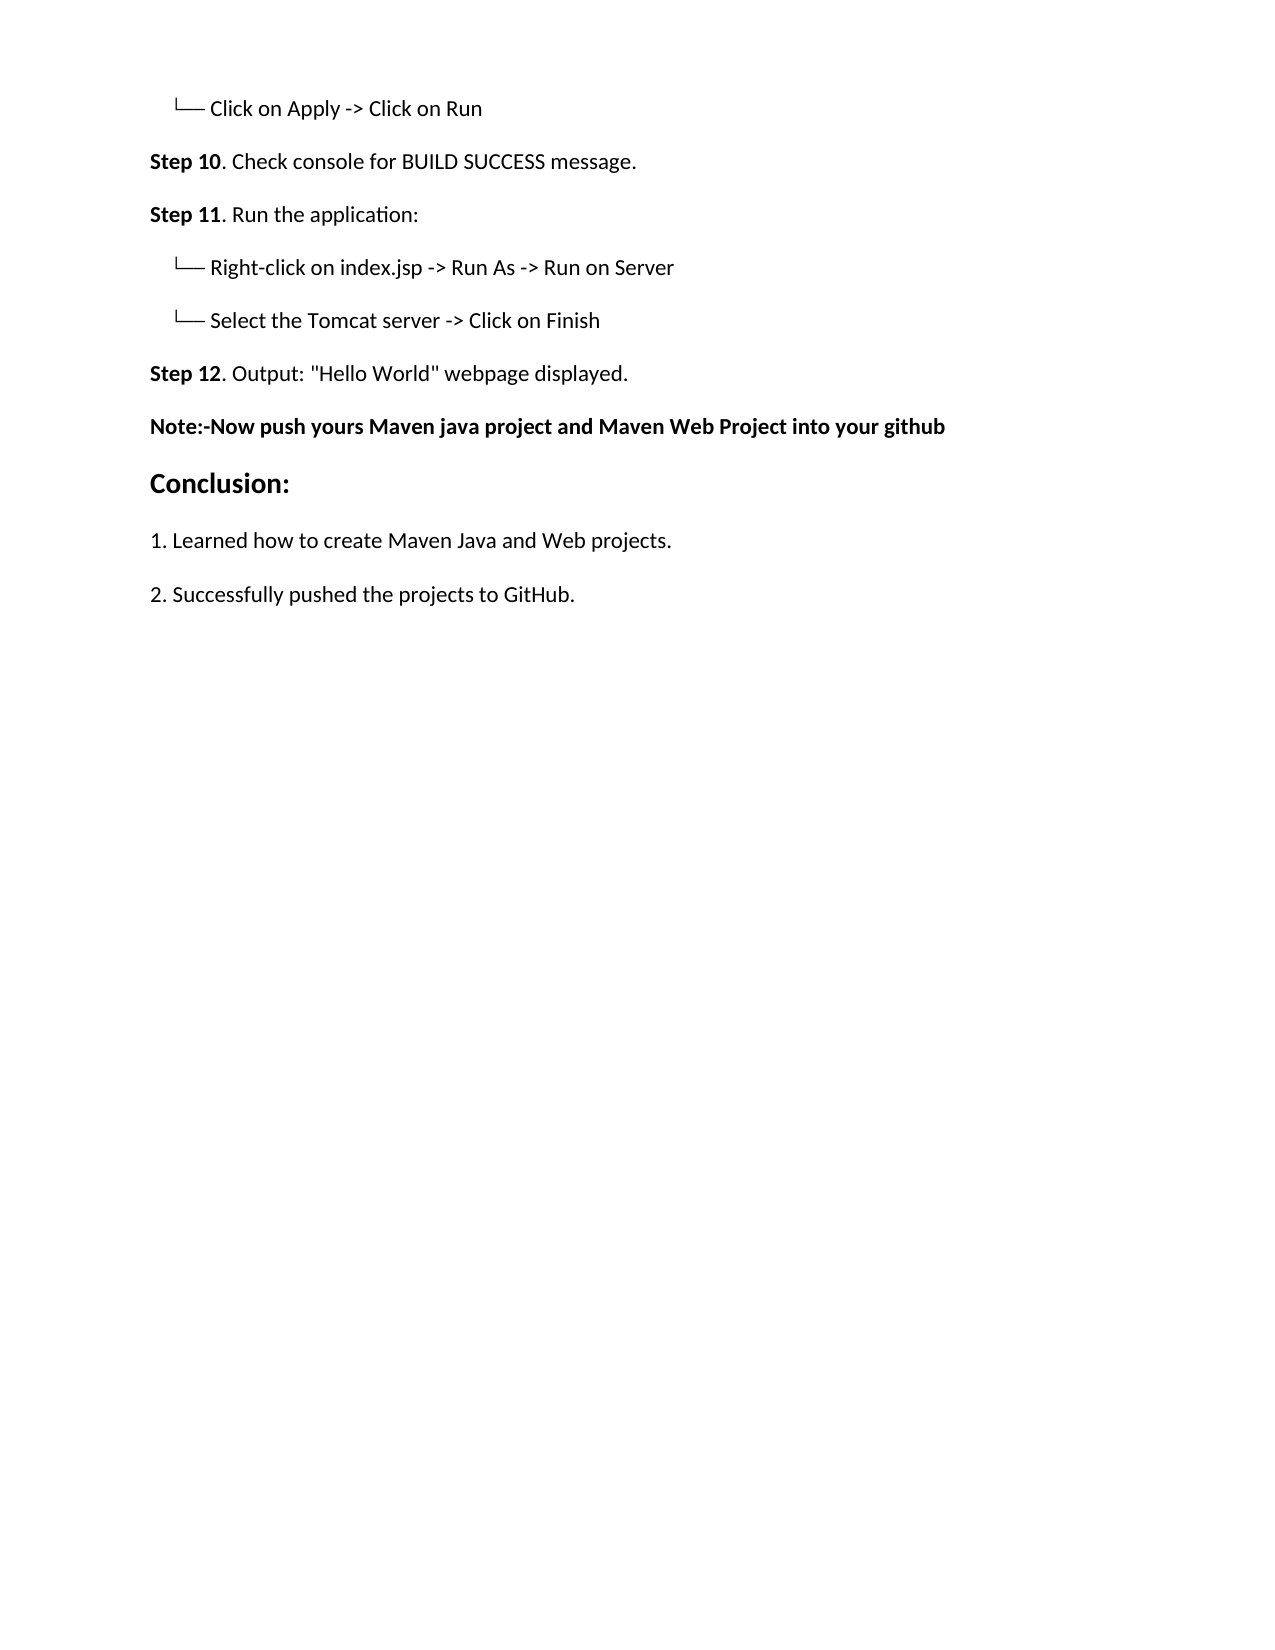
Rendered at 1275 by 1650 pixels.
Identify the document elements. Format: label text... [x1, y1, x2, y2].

text Conclusion: [150, 465, 1153, 501]
text └── Right-click on index.jsp -> Run As -> Run on Server [150, 253, 1153, 281]
text 2. Successfully pushed the projects to GitHub. [150, 580, 1153, 608]
text Step 12. Output: "Hello World" webpage displayed. [150, 359, 1153, 387]
text Note:-Now push yours Maven java project and Maven Web Project into your github [150, 412, 1153, 440]
text └── Click on Apply -> Click on Run [150, 94, 1153, 122]
text Step 10. Check console for BUILD SUCCESS message. [150, 147, 1153, 175]
text └── Select the Tomcat server -> Click on Finish [150, 306, 1153, 334]
text 1. Learned how to create Maven Java and Web projects. [150, 527, 1153, 555]
text Step 11. Run the application: [150, 200, 1153, 228]
